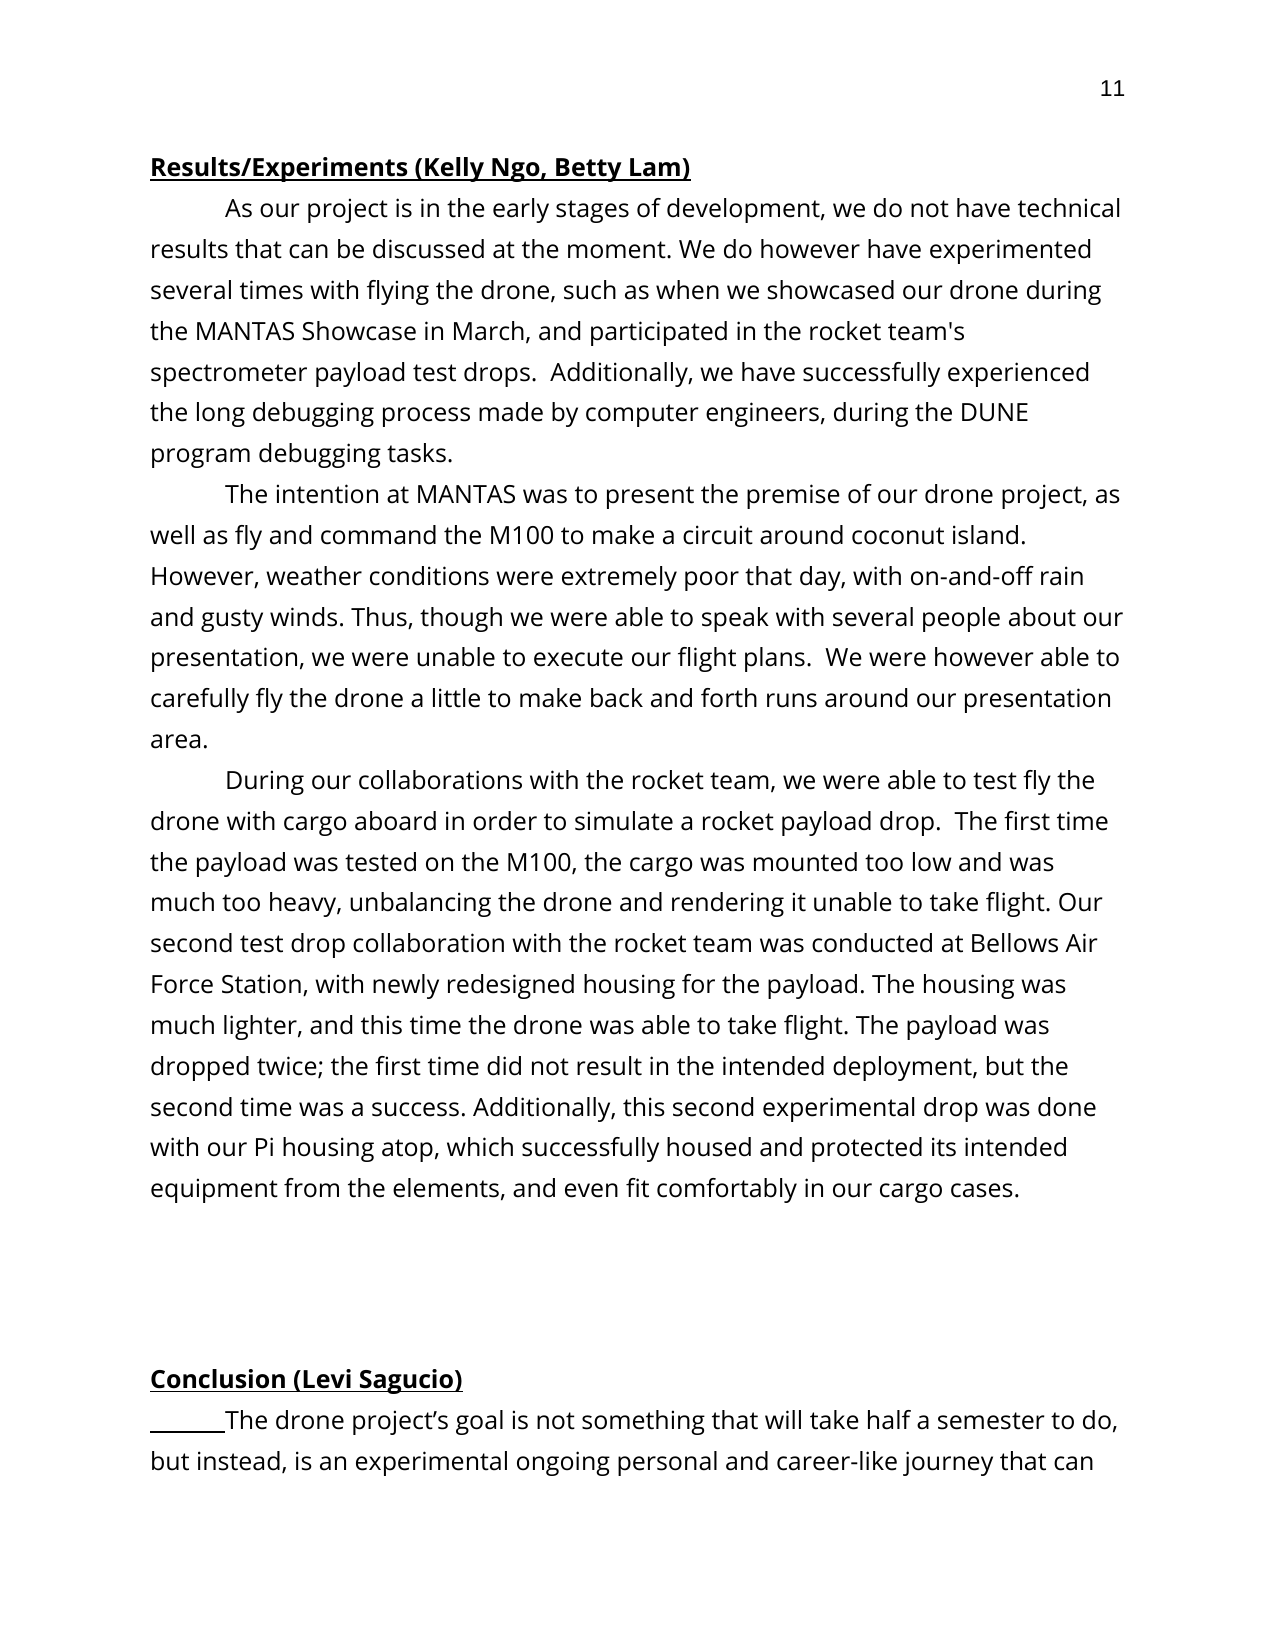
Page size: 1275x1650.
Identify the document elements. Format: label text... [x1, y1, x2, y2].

text Results/Experiments (Kelly Ngo, Betty Lam) As our project is in the early stages of development, we do not have technical results that can be discussed at the moment. We do however have experimented several times with flying the drone, such as when we showcased our drone during the MANTAS Showcase in March, and participated in the rocket team's spectrometer payload test drops. Additionally, we have successfully experienced the long debugging process made by computer engineers, during the DUNE program debugging tasks. The intention at MANTAS was to present the premise of our drone project, as well as fly and command the M100 to make a circuit around coconut island. However, weather conditions were extremely poor that day, with on-and-off rain and gusty winds. Thus, though we were able to speak with several people about our presentation, we were unable to execute our flight plans. We were however able to carefully fly the drone a little to make back and forth runs around our presentation area. During our collaborations with the rocket team, we were able to test fly the drone with cargo aboard in order to simulate a rocket payload drop. The first time the payload was tested on the M100, the cargo was mounted too low and was much too heavy, unbalancing the drone and rendering it unable to take flight. Our second test drop collaboration with the rocket team was conducted at Bellows Air Force Station, with newly redesigned housing for the payload. The housing was much lighter, and this time the drone was able to take flight. The payload was dropped twice; the first time did not result in the intended deployment, but the second time was a success. Additionally, this second experimental drop was done with our Pi housing atop, which successfully housed and protected its intended equipment from the elements, and even fit comfortably in our cargo cases. [150, 150, 1125, 1205]
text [150, 1362, 1125, 1477]
